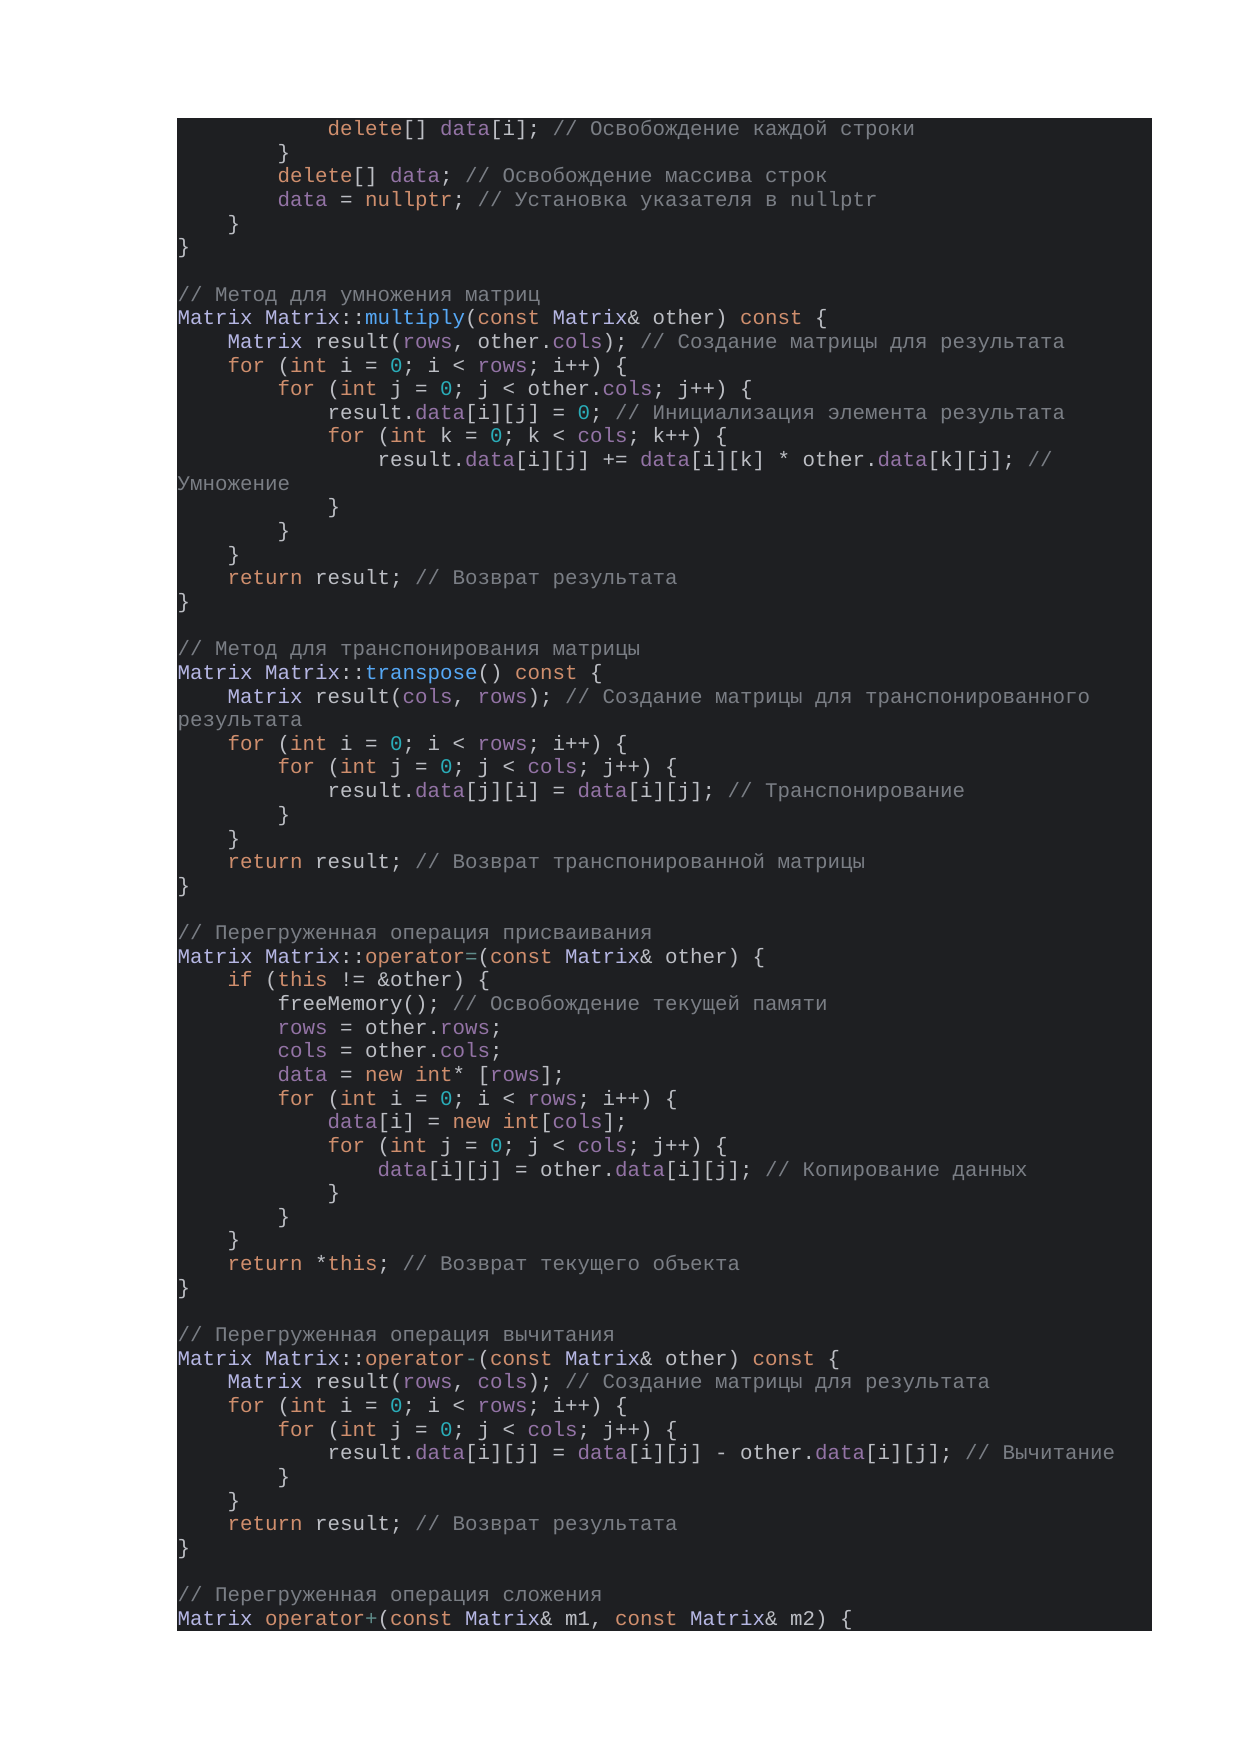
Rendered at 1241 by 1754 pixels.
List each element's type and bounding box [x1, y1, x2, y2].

text [177, 118, 1152, 1631]
